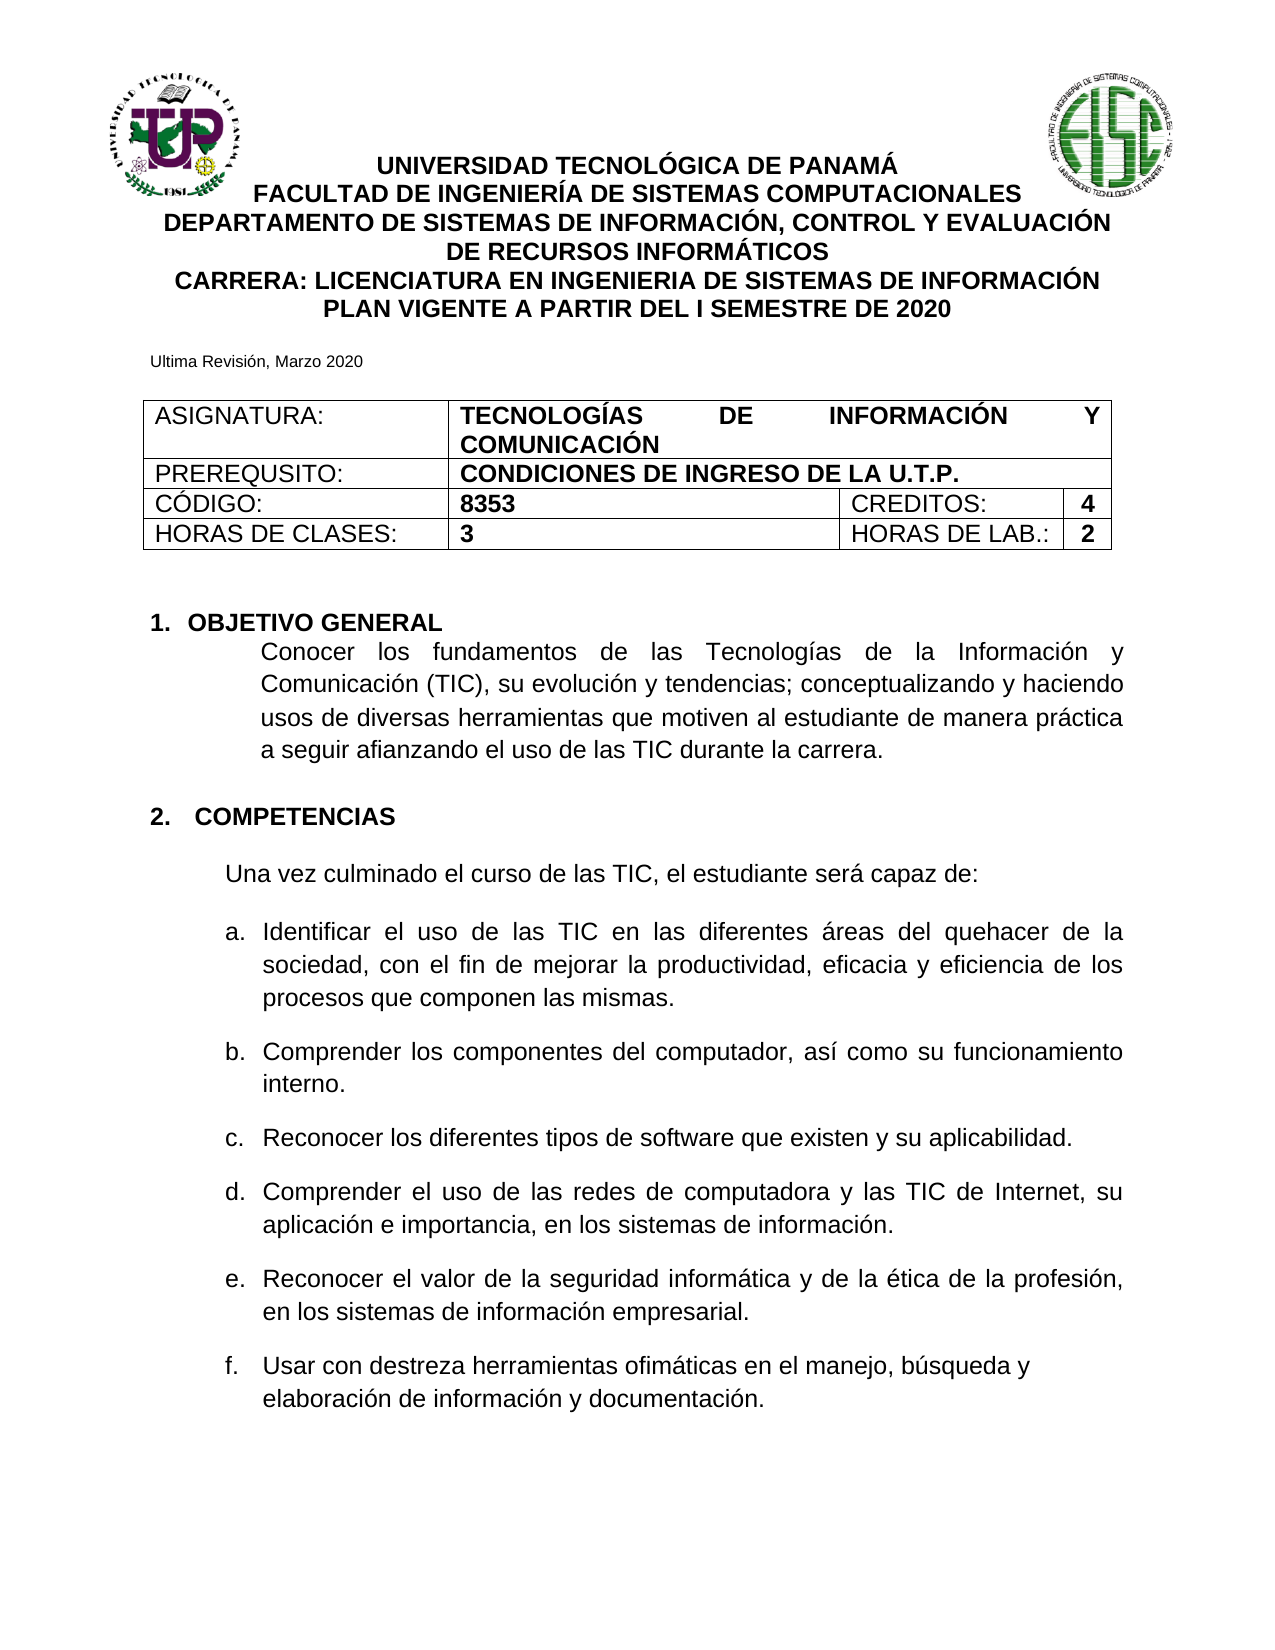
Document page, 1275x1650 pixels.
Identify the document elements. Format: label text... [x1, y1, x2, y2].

table_cell PREREQUSITO: [144, 459, 448, 488]
table_cell CONDICIONES DE INGRESO DE LA U.T.P. [449, 459, 1111, 488]
text FACULTAD DE INGENIERÍA DE SISTEMAS COMPUTACIONALES [150, 179, 1125, 208]
list OBJETIVO GENERAL [150, 608, 1125, 636]
table_cell 8353 [449, 489, 839, 518]
text DEPARTAMENTO DE SISTEMAS DE INFORMACIÓN, CONTROL Y EVALUACIÓN DE RECURSOS INFORMÁTICOS [150, 208, 1125, 266]
list Comprender los componentes del computador, así como su funcionamiento interno. [225, 1036, 1125, 1098]
list Reconocer los diferentes tipos de software que existen y su aplicabilidad. [225, 1123, 1125, 1152]
picture [109, 73, 240, 196]
text PLAN VIGENTE A PARTIR DEL I SEMESTRE DE 2020 [150, 294, 1125, 323]
list Reconocer el valor de la seguridad informática y de la ética de la profesión, en los sistemas de información empresarial. [225, 1264, 1125, 1326]
text UNIVERSIDAD TECNOLÓGICA DE PANAMÁ [240, 151, 1048, 179]
list COMPETENCIAS [150, 802, 1125, 830]
text Una vez culminado el curso de las TIC, el estudiante será capaz de: [187, 859, 1125, 888]
text Ultima Revisión, Marzo 2020 [150, 352, 1125, 371]
table_cell HORAS DE LAB.: [840, 519, 1063, 549]
table_cell CREDITOS: [840, 489, 1063, 518]
table_cell HORAS DE CLASES: [144, 519, 448, 549]
table_header TECNOLOGÍAS DE INFORMACIÓN Y COMUNICACIÓN [449, 401, 1111, 458]
list Identificar el uso de las TIC en las diferentes áreas del quehacer de la sociedad, con el fin de mejorar la productividad, eficacia y eficiencia de los procesos que componen las mismas. [225, 917, 1125, 1011]
table_cell CÓDIGO: [144, 489, 448, 518]
table_cell 2 [1064, 519, 1111, 549]
list Usar con destreza herramientas ofimáticas en el manejo, búsqueda y elaboración de información y documentación. [225, 1351, 1125, 1413]
list Comprender el uso de las redes de computadora y las TIC de Internet, su aplicación e importancia, en los sistemas de información. [225, 1177, 1125, 1239]
text CARRERA: LICENCIATURA EN INGENIERIA DE SISTEMAS DE INFORMACIÓN [150, 266, 1125, 294]
text Conocer los fundamentos de las Tecnologías de la Información y Comunicación (TIC), su evolución y tendencias; conceptualizando y haciendo usos de diversas herramientas que motiven al estudiante de manera práctica a seguir afianzando el uso de las TIC durante la carrera. [260, 636, 1125, 764]
table_header ASIGNATURA: [144, 401, 448, 458]
picture [1048, 73, 1173, 197]
table_cell 3 [449, 519, 839, 549]
table_cell 4 [1064, 489, 1111, 518]
